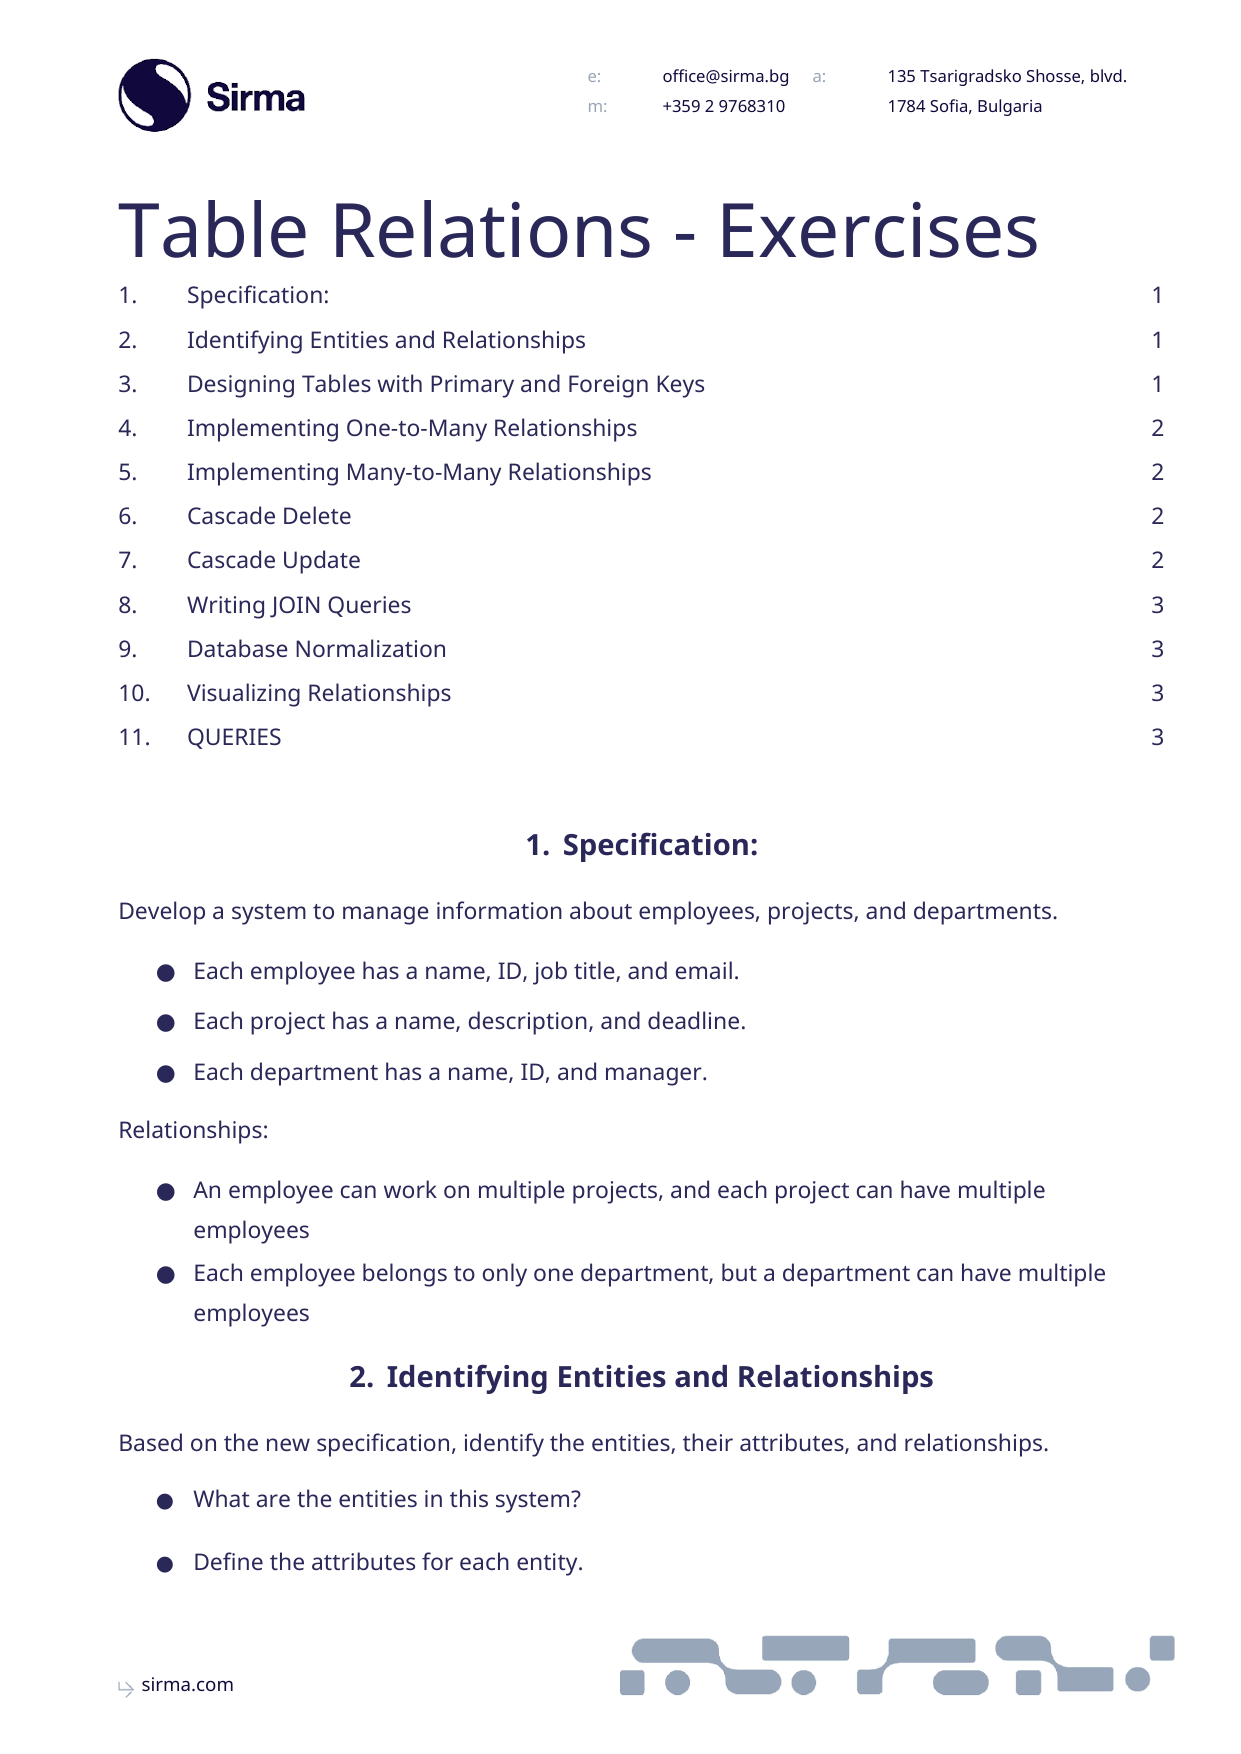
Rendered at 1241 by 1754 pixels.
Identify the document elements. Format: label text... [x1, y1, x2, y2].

list Each department has a name, ID, and manager. [156, 1047, 1165, 1093]
list Each project has a name, description, and deadline. [156, 996, 1165, 1043]
list Each employee has a name, ID, job title, and email. [156, 945, 1165, 992]
text Develop a system to manage information about employees, projects, and departments. [118, 895, 1165, 926]
text Based on the new specification, identify the entities, their attributes, and relationships. [118, 1426, 1165, 1458]
subtitle Identifying Entities and Relationships [118, 1356, 1165, 1396]
picture [0, 1, 1238, 1754]
subtitle Specification: [118, 824, 1165, 864]
list Define the attributes for each entity. [156, 1539, 1165, 1582]
list Each employee belongs to only one department, but a department can have multiple employees [156, 1248, 1165, 1328]
list What are the entities in this system? [156, 1477, 1165, 1519]
title Table Relations - Exercises [118, 177, 1165, 279]
text Relationships: [118, 1114, 1165, 1145]
list An employee can work on multiple projects, and each project can have multiple employees [156, 1164, 1165, 1245]
